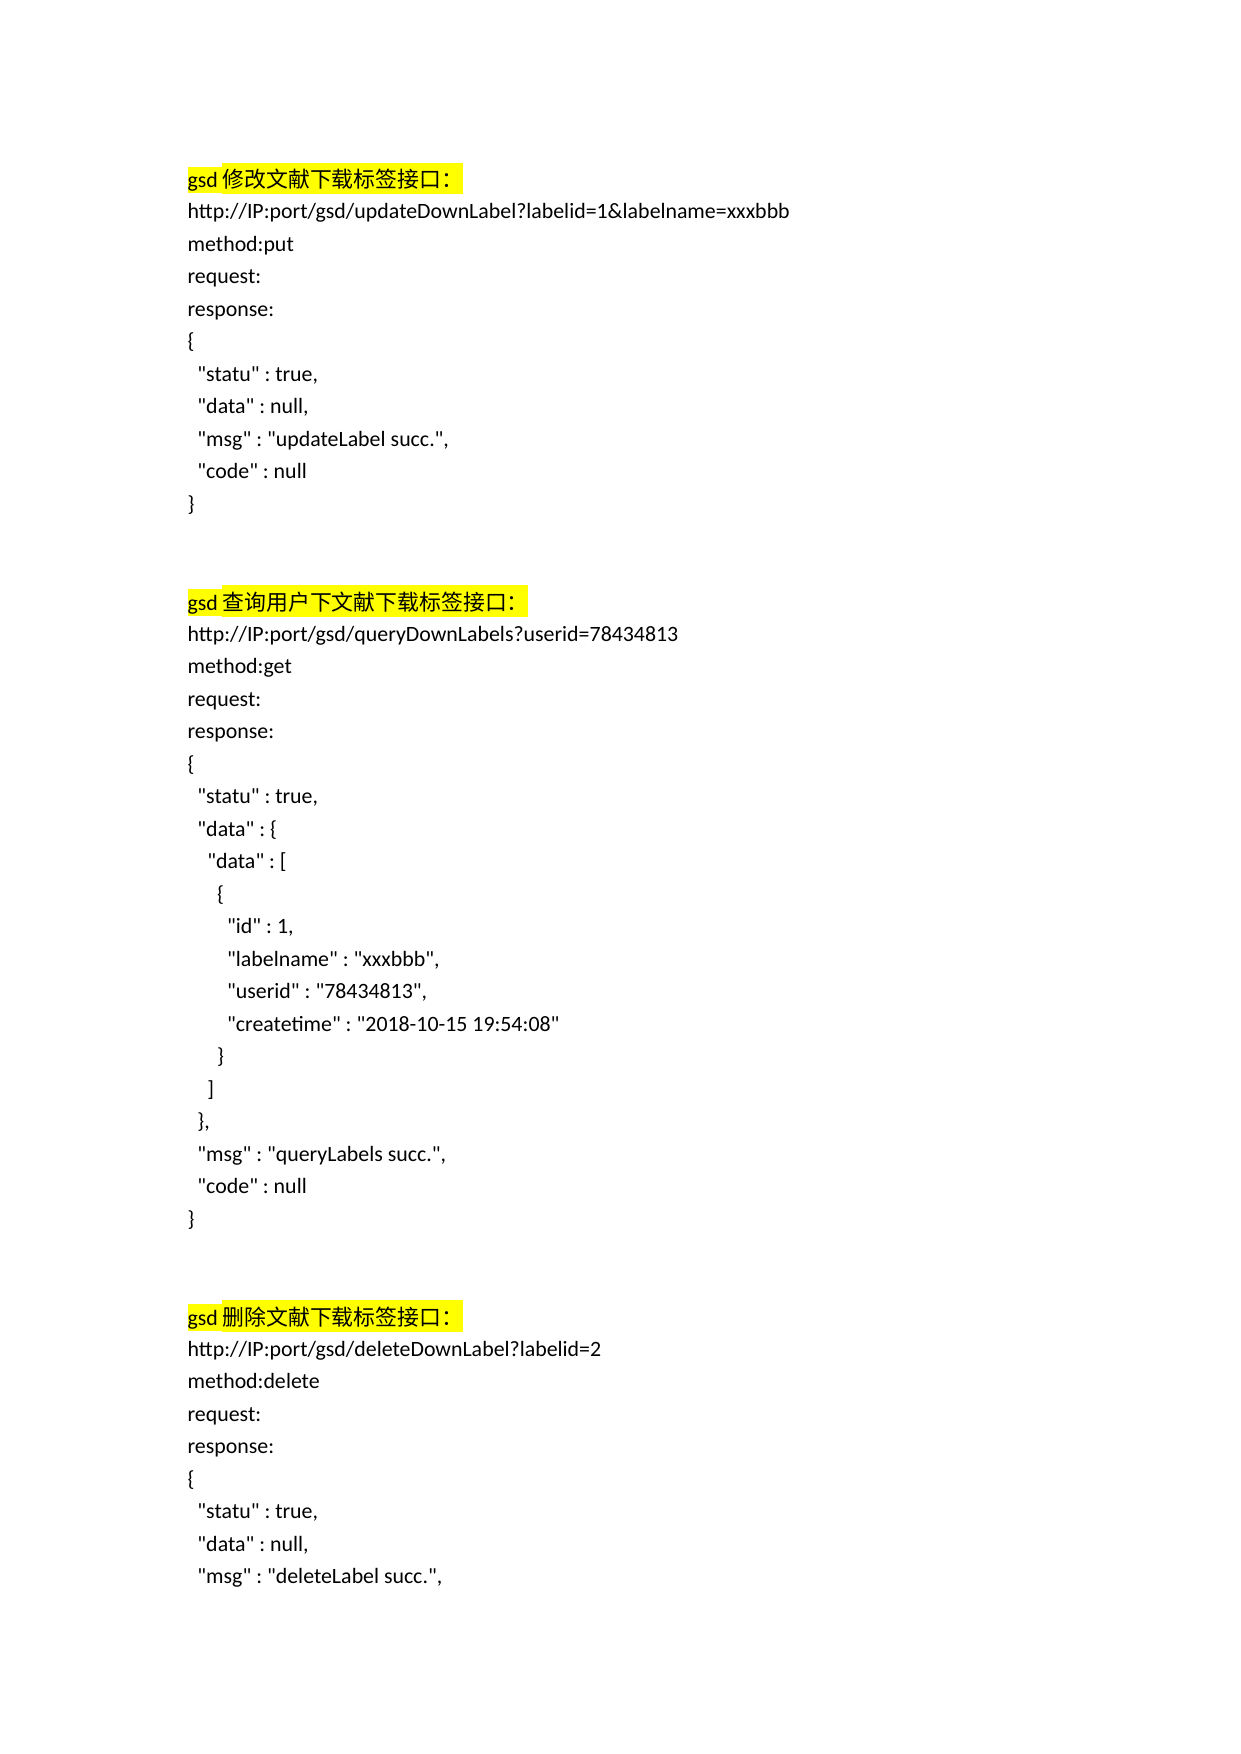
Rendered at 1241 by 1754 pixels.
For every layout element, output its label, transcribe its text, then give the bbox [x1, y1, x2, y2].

text { [187, 877, 1053, 909]
text } [187, 1039, 1053, 1072]
text "data" : null, [187, 389, 1053, 422]
text http://IP:port/gsd/updateDownLabel?labelid=1&labelname=xxxbbb [187, 194, 1053, 227]
text "labelname" : "xxxbbb", [187, 942, 1053, 974]
text response: [187, 714, 1053, 747]
text }, [187, 1104, 1053, 1137]
text { [187, 324, 1053, 357]
text } [187, 487, 1053, 519]
text ] [187, 1072, 1053, 1104]
text "data" : null, [187, 1527, 1053, 1559]
text "id" : 1, [187, 909, 1053, 942]
text "data" : [ [187, 844, 1053, 877]
text request: [187, 259, 1053, 292]
text "statu" : true, [187, 357, 1053, 389]
text { [187, 1462, 1053, 1494]
text request: [187, 682, 1053, 714]
text request: [187, 1397, 1053, 1429]
text gsd修改文献下载标签接口： [187, 162, 1053, 194]
text method:put [187, 227, 1053, 259]
text "code" : null [187, 1169, 1053, 1202]
text "msg" : "deleteLabel succ.", [187, 1559, 1053, 1592]
text "msg" : "queryLabels succ.", [187, 1137, 1053, 1169]
text { [187, 747, 1053, 779]
text method:get [187, 649, 1053, 682]
text } [187, 1202, 1053, 1234]
text "createtime" : "2018-10-15 19:54:08" [187, 1007, 1053, 1039]
text "data" : { [187, 812, 1053, 844]
text response: [187, 1429, 1053, 1462]
text "msg" : "updateLabel succ.", [187, 422, 1053, 454]
text "statu" : true, [187, 1494, 1053, 1527]
text http://IP:port/gsd/queryDownLabels?userid=78434813 [187, 617, 1053, 649]
text "userid" : "78434813", [187, 974, 1053, 1007]
text gsd删除文献下载标签接口： [187, 1299, 1053, 1332]
text method:delete [187, 1364, 1053, 1397]
text "code" : null [187, 454, 1053, 487]
text response: [187, 292, 1053, 324]
text gsd查询用户下文献下载标签接口： [187, 584, 1053, 617]
text "statu" : true, [187, 779, 1053, 812]
text http://IP:port/gsd/deleteDownLabel?labelid=2 [187, 1332, 1053, 1364]
